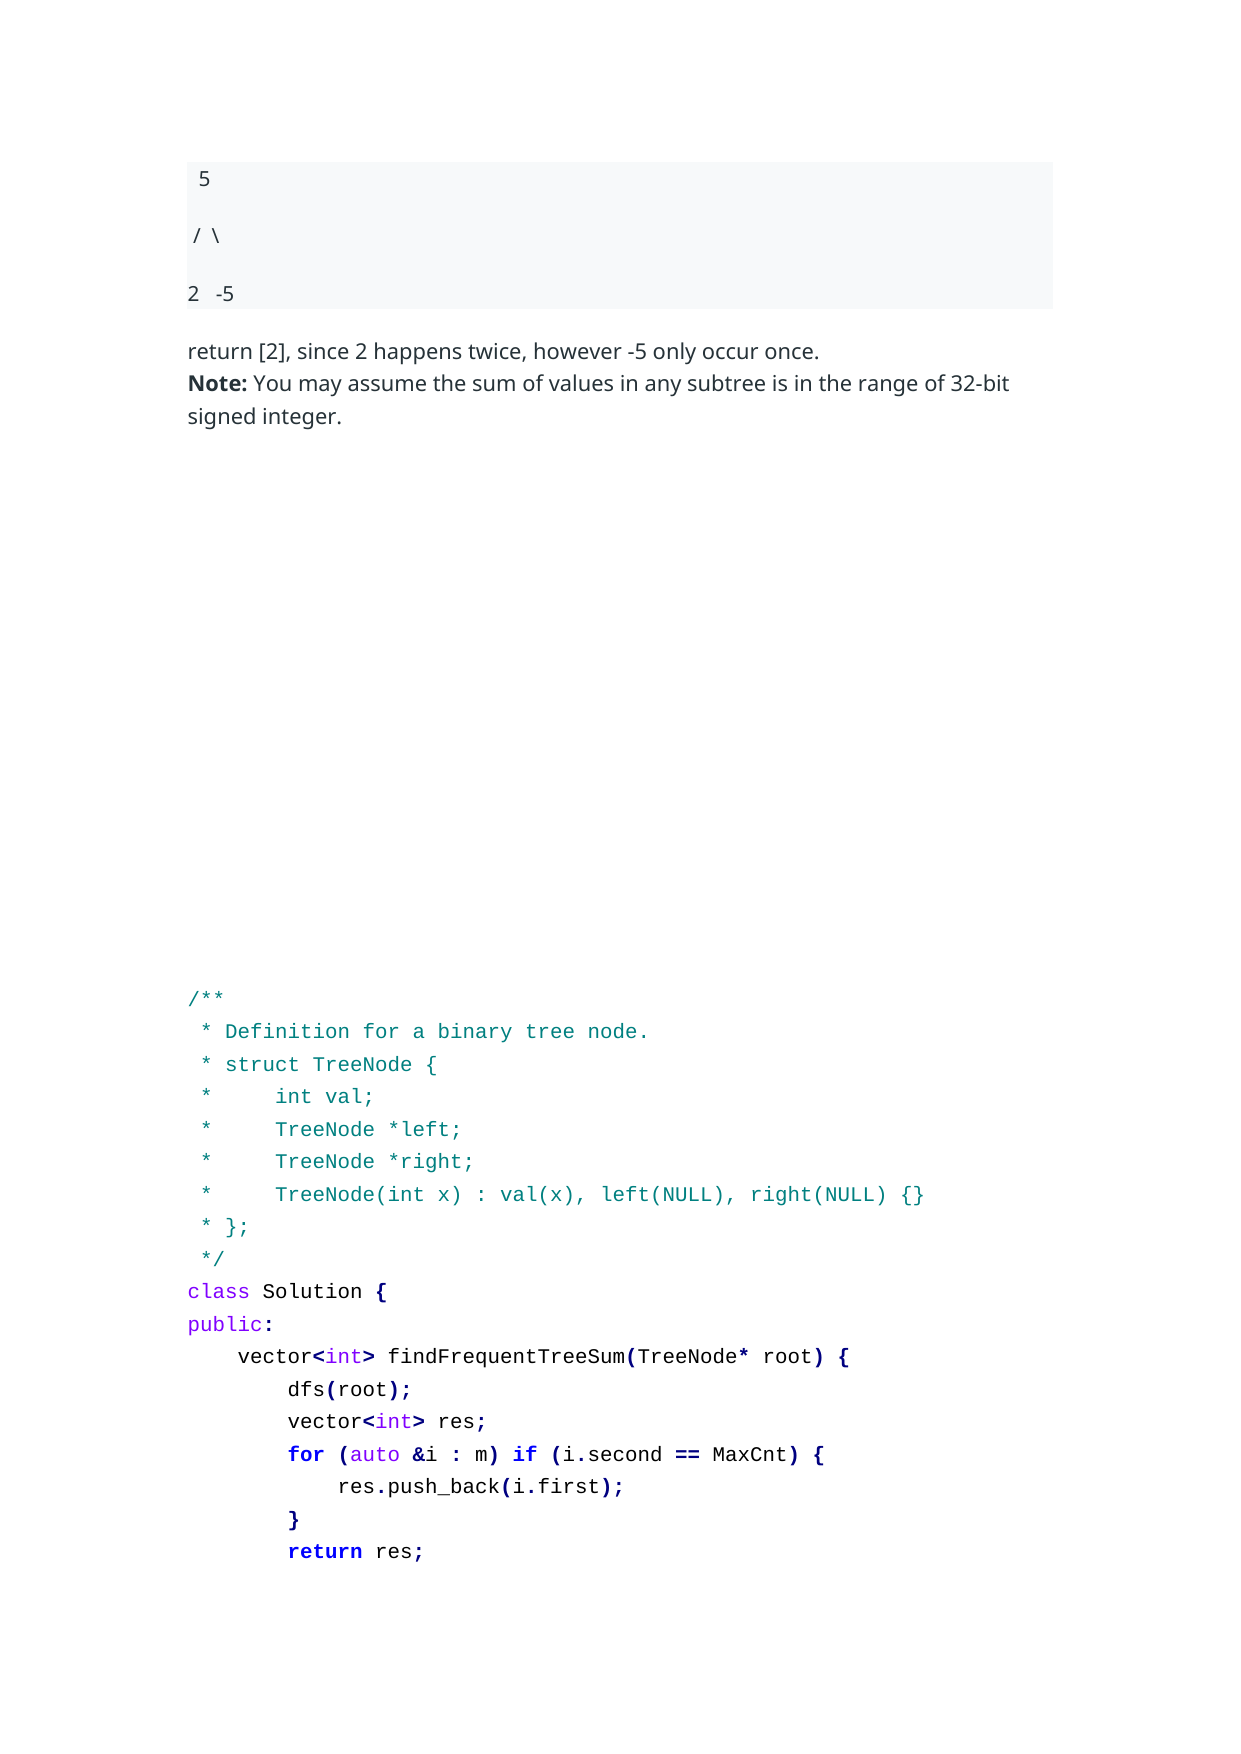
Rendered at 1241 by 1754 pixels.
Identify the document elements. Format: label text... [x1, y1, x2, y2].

text vector<int> findFrequentTreeSum(TreeNode* root) { [187, 1342, 1053, 1374]
text / \ [187, 219, 1053, 252]
text 2 -5 [187, 277, 1053, 309]
text public: [187, 1309, 1053, 1342]
text * TreeNode *left; [187, 1114, 1053, 1147]
text return res; [187, 1537, 1053, 1569]
text */ [187, 1244, 1053, 1277]
text * int val; [187, 1082, 1053, 1114]
text } [187, 1504, 1053, 1537]
text vector<int> res; [187, 1407, 1053, 1439]
text class Solution { [187, 1277, 1053, 1309]
text * TreeNode(int x) : val(x), left(NULL), right(NULL) {} [187, 1179, 1053, 1212]
text return [2], since 2 happens twice, however -5 only occur once. [187, 334, 1053, 367]
text for (auto &i : m) if (i.second == MaxCnt) { [187, 1439, 1053, 1472]
text Note: You may assume the sum of values in any subtree is in the range of 32-bit signed integer. [187, 367, 1053, 432]
text /** [187, 984, 1053, 1017]
text * struct TreeNode { [187, 1049, 1053, 1082]
text * TreeNode *right; [187, 1147, 1053, 1179]
text * }; [187, 1212, 1053, 1244]
text * Definition for a binary tree node. [187, 1017, 1053, 1049]
text 5 [187, 162, 1053, 194]
text res.push_back(i.first); [187, 1472, 1053, 1504]
text dfs(root); [187, 1374, 1053, 1407]
